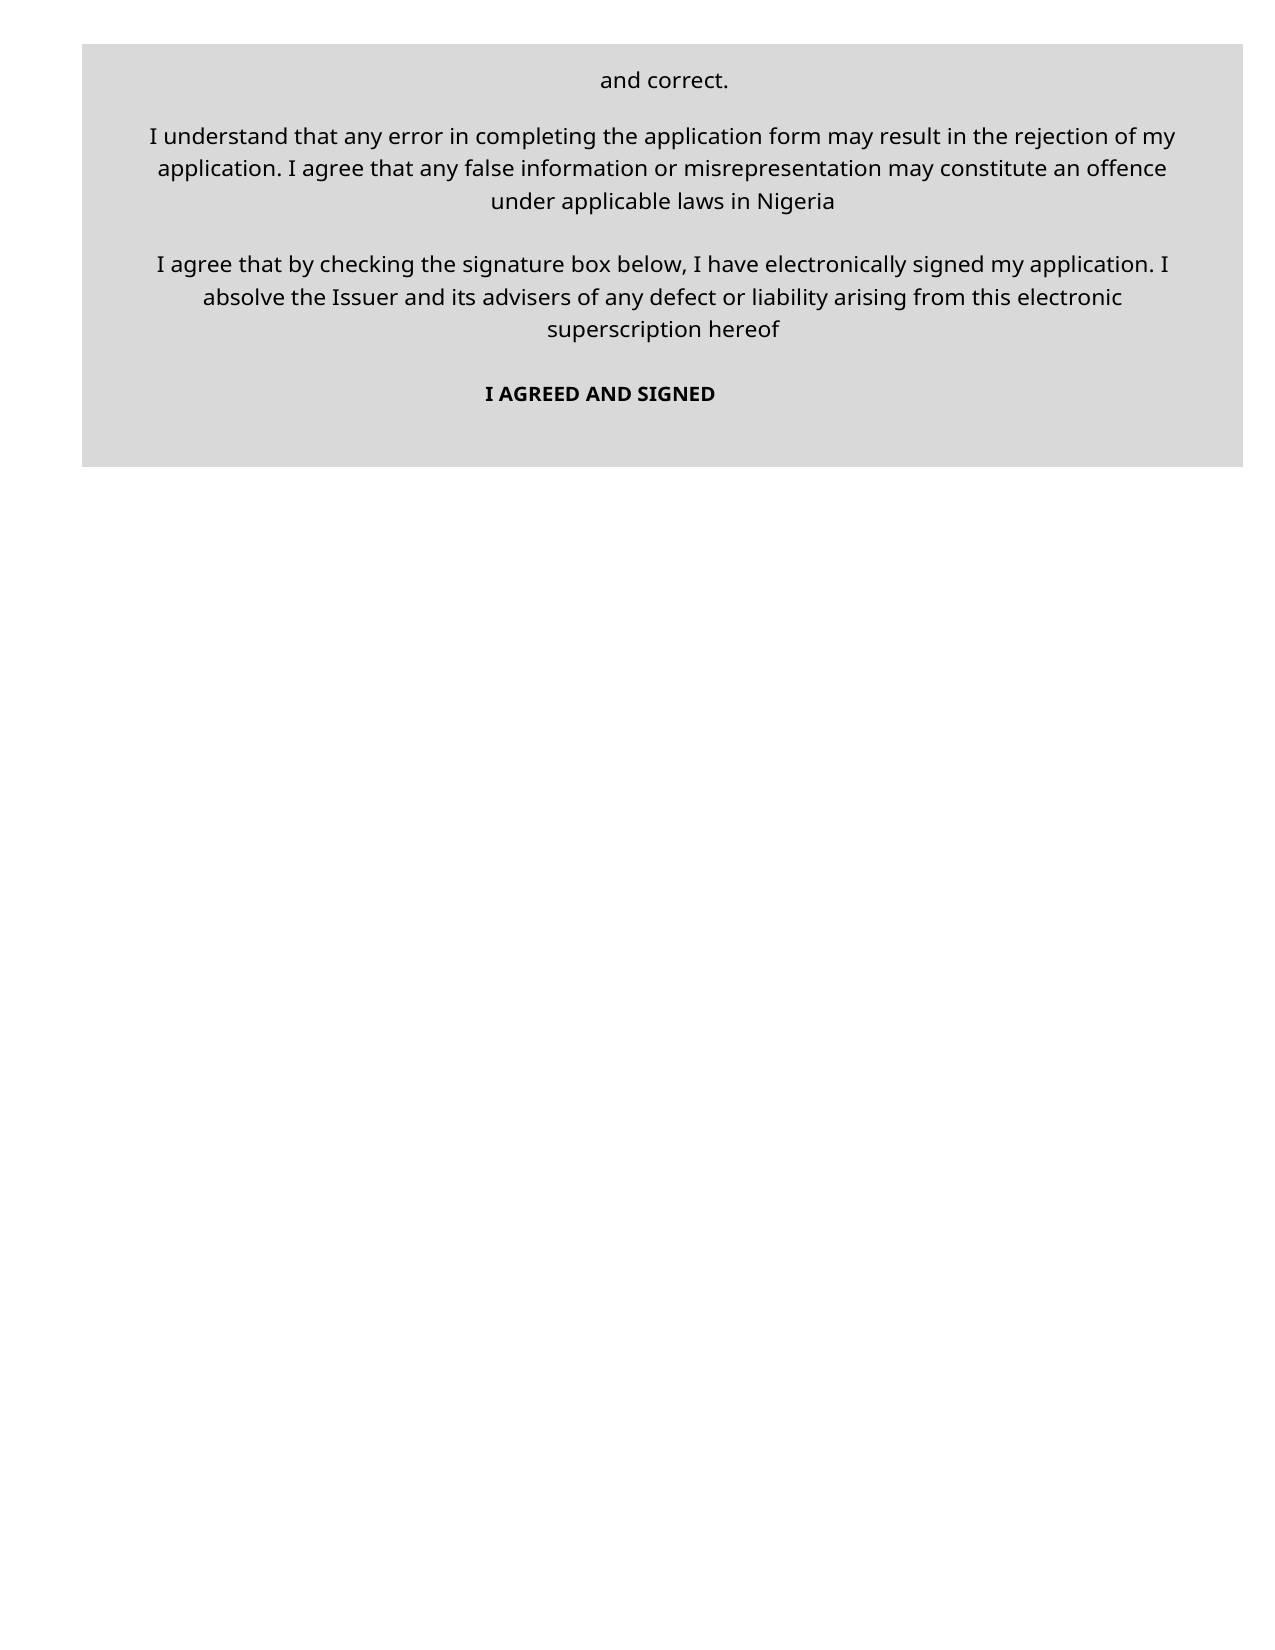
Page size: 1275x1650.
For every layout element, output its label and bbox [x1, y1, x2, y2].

table_cell [82, 439, 1243, 467]
table_header [82, 44, 1243, 439]
